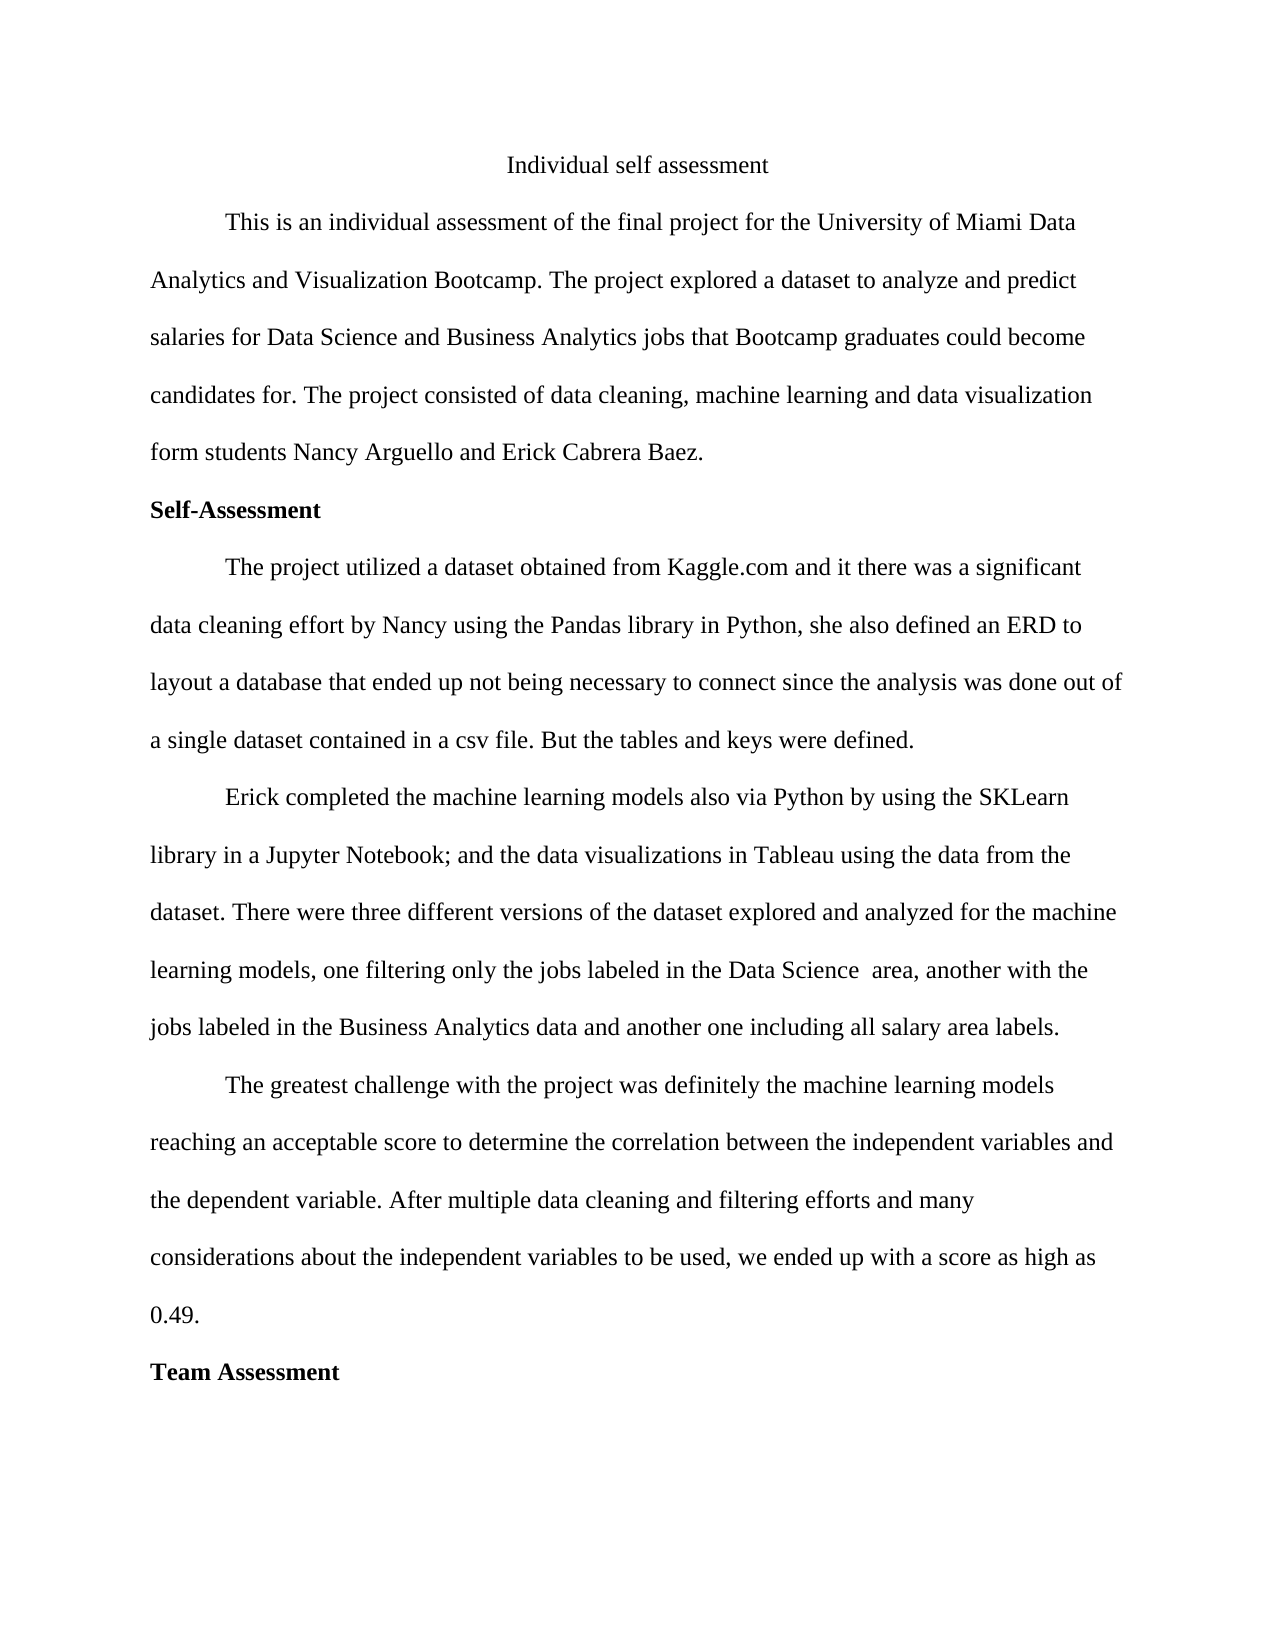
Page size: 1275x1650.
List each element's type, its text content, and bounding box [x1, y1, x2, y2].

text The greatest challenge with the project was definitely the machine learning models reaching an acceptable score to determine the correlation between the independent variables and the dependent variable. After multiple data cleaning and filtering efforts and many considerations about the independent variables to be used, we ended up with a score as high as 0.49. [150, 1070, 1125, 1329]
text The project utilized a dataset obtained from Kaggle.com and it there was a significant data cleaning effort by Nancy using the Pandas library in Python, she also defined an ERD to layout a database that ended up not being necessary to connect since the analysis was done out of a single dataset contained in a csv file. But the tables and keys were defined. [150, 552, 1125, 754]
text Individual self assessment [150, 150, 1125, 179]
text Self-Assessment [150, 495, 1125, 524]
text This is an individual assessment of the final project for the University of Miami Data Analytics and Visualization Bootcamp. The project explored a dataset to analyze and predict salaries for Data Science and Business Analytics jobs that Bootcamp graduates could become candidates for. The project consisted of data cleaning, machine learning and data visualization form students Nancy Arguello and Erick Cabrera Baez. [150, 207, 1125, 466]
text Erick completed the machine learning models also via Python by using the SKLearn library in a Jupyter Notebook; and the data visualizations in Tableau using the data from the dataset. There were three different versions of the dataset explored and analyzed for the machine learning models, one filtering only the jobs labeled in the Data Science area, another with the jobs labeled in the Business Analytics data and another one including all salary area labels. [150, 782, 1125, 1041]
text Team Assessment [150, 1357, 1125, 1386]
